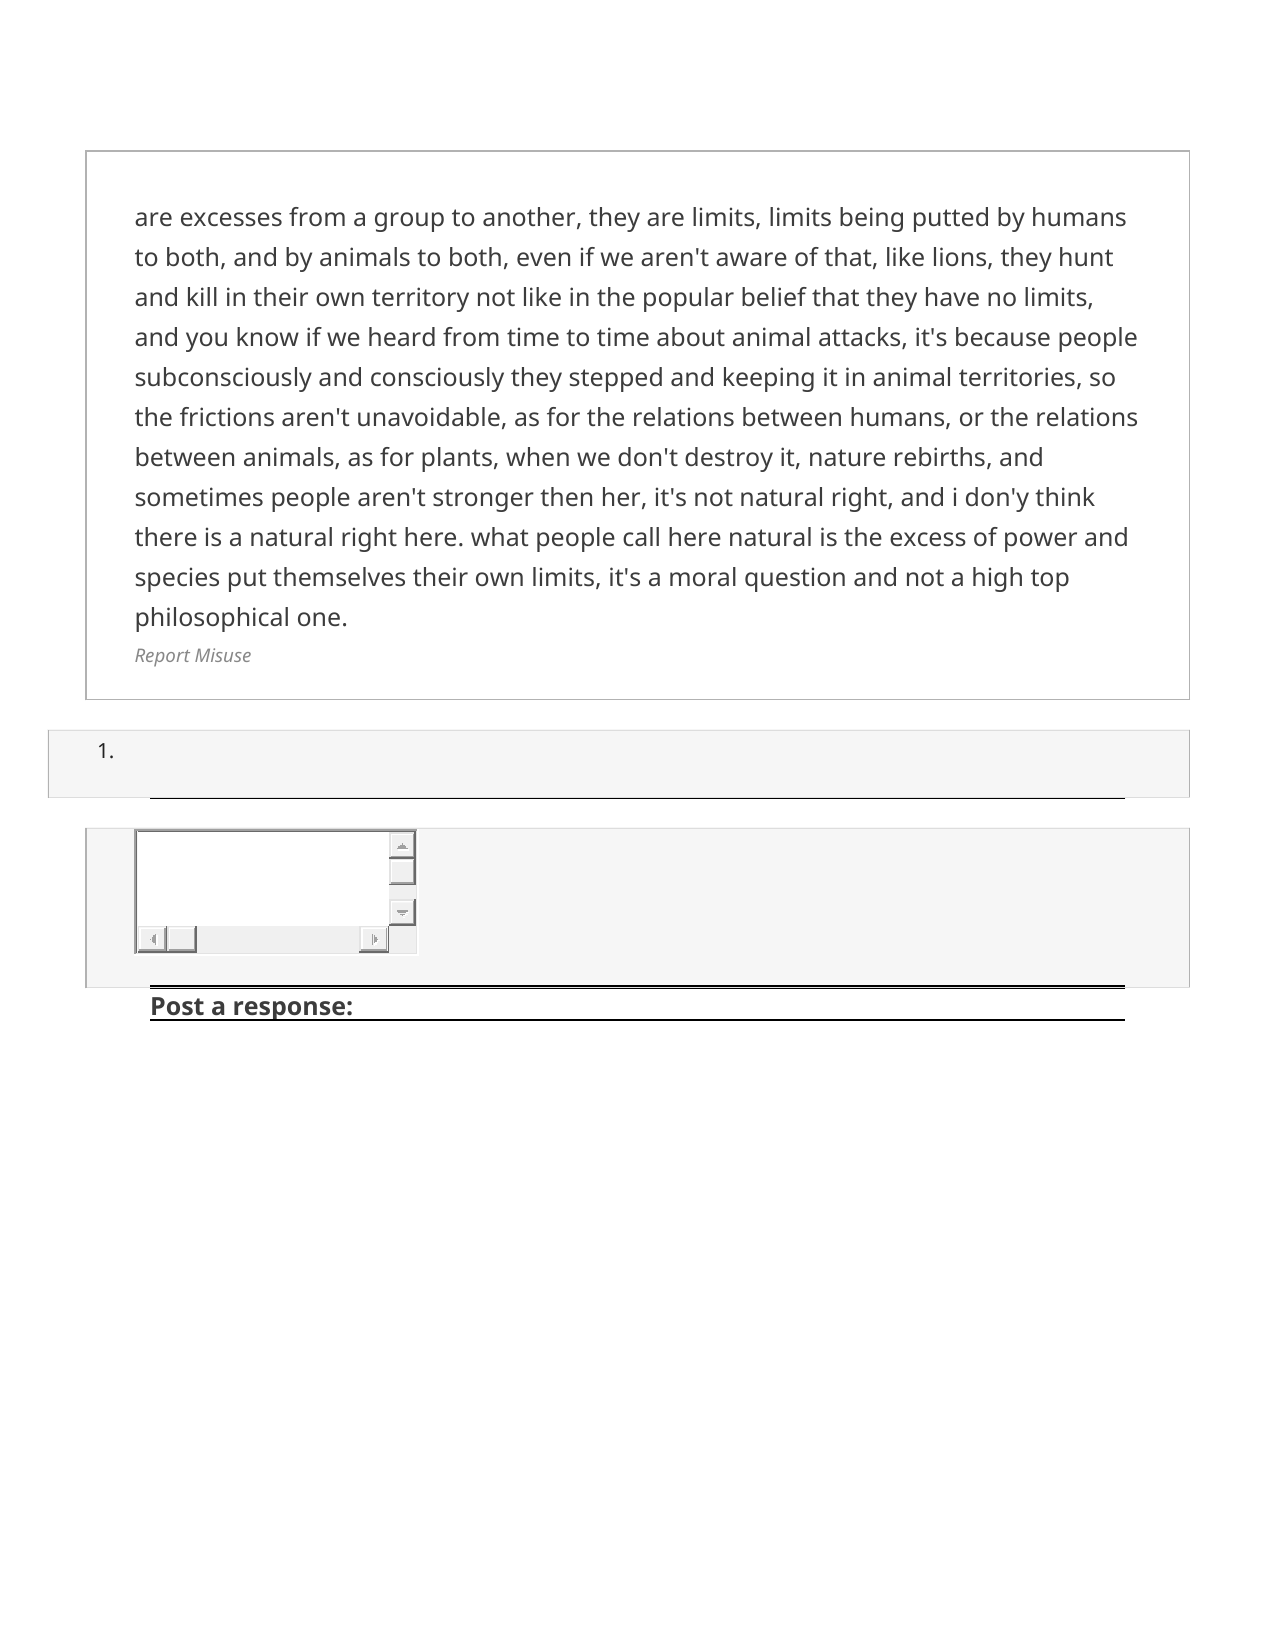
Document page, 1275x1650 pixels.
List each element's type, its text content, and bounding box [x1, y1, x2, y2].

text Report Misuse [87, 590, 1189, 699]
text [87, 152, 1189, 590]
text Post a response: [150, 989, 1125, 1019]
